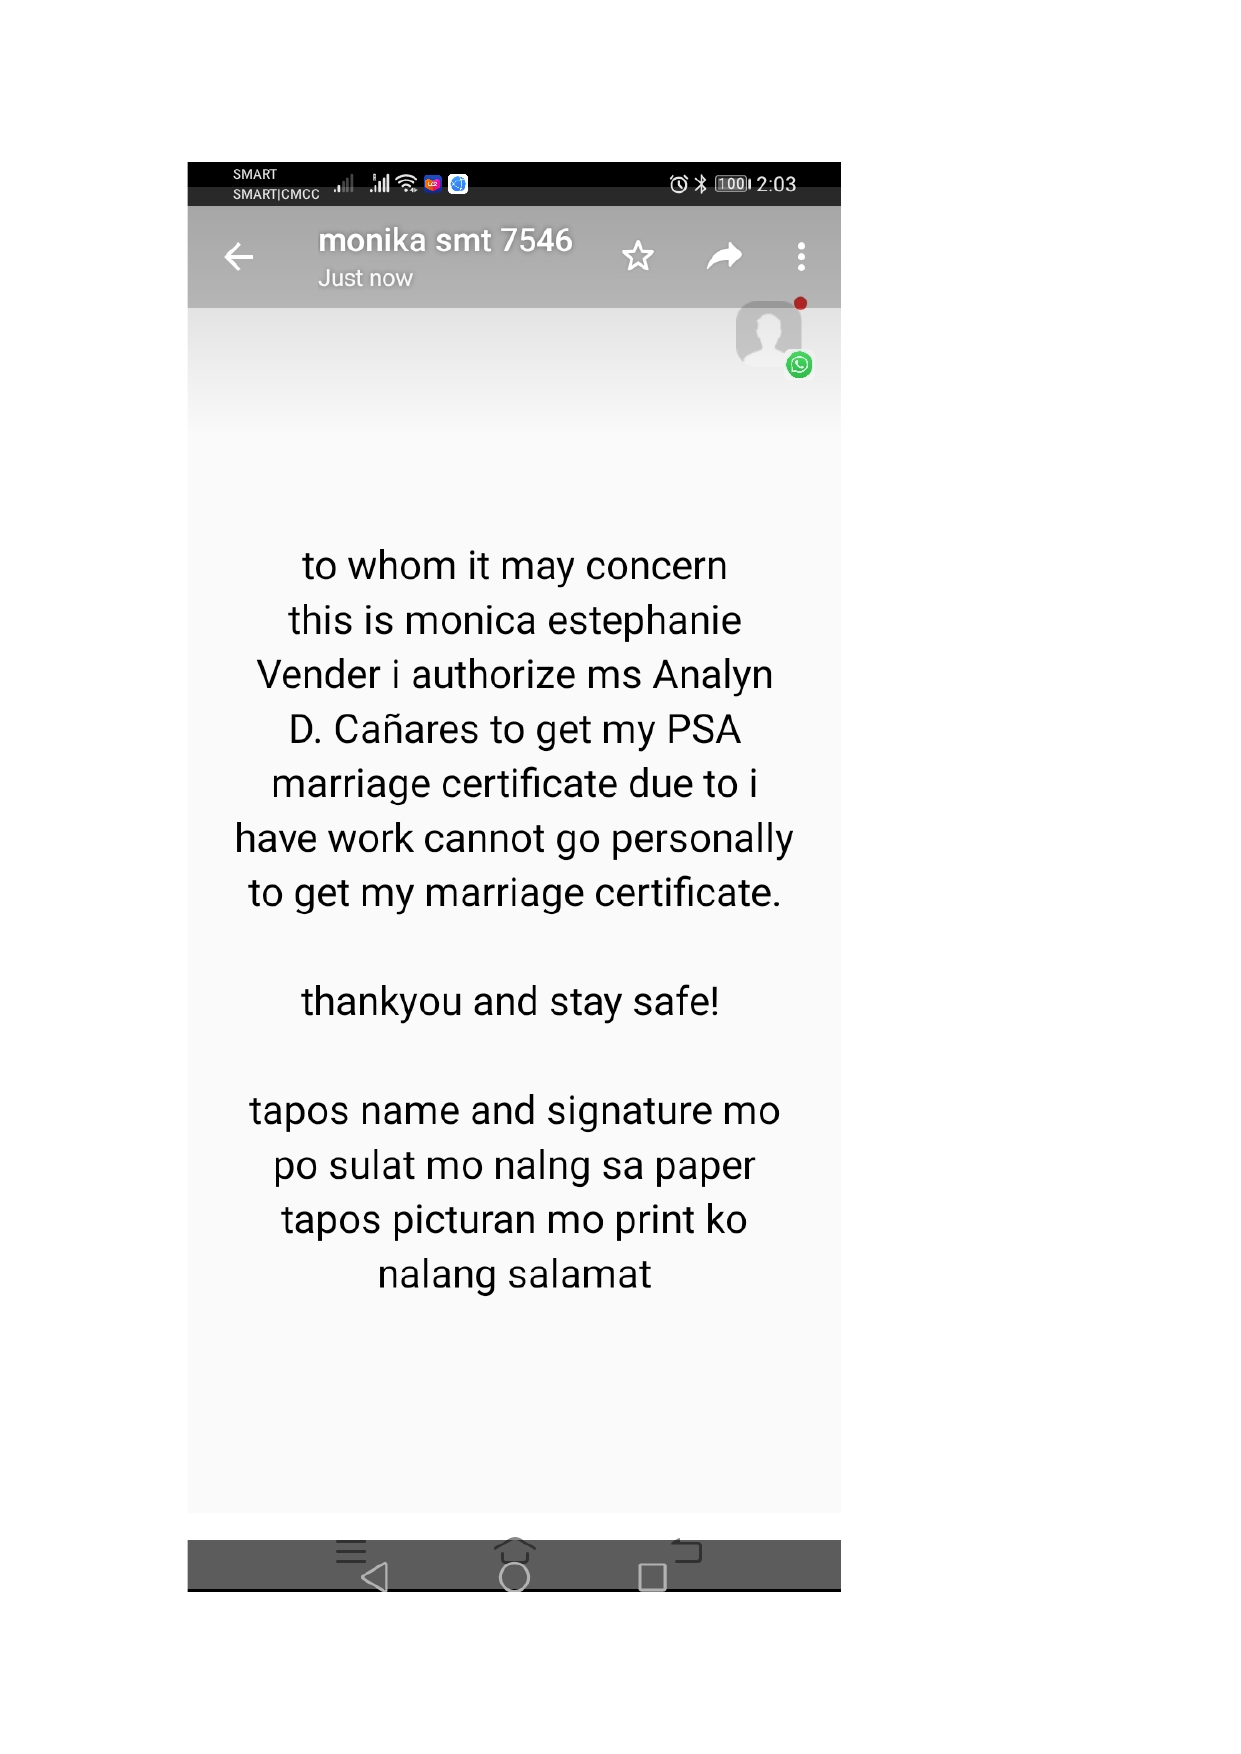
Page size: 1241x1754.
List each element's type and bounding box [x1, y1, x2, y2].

picture [187, 162, 841, 1592]
